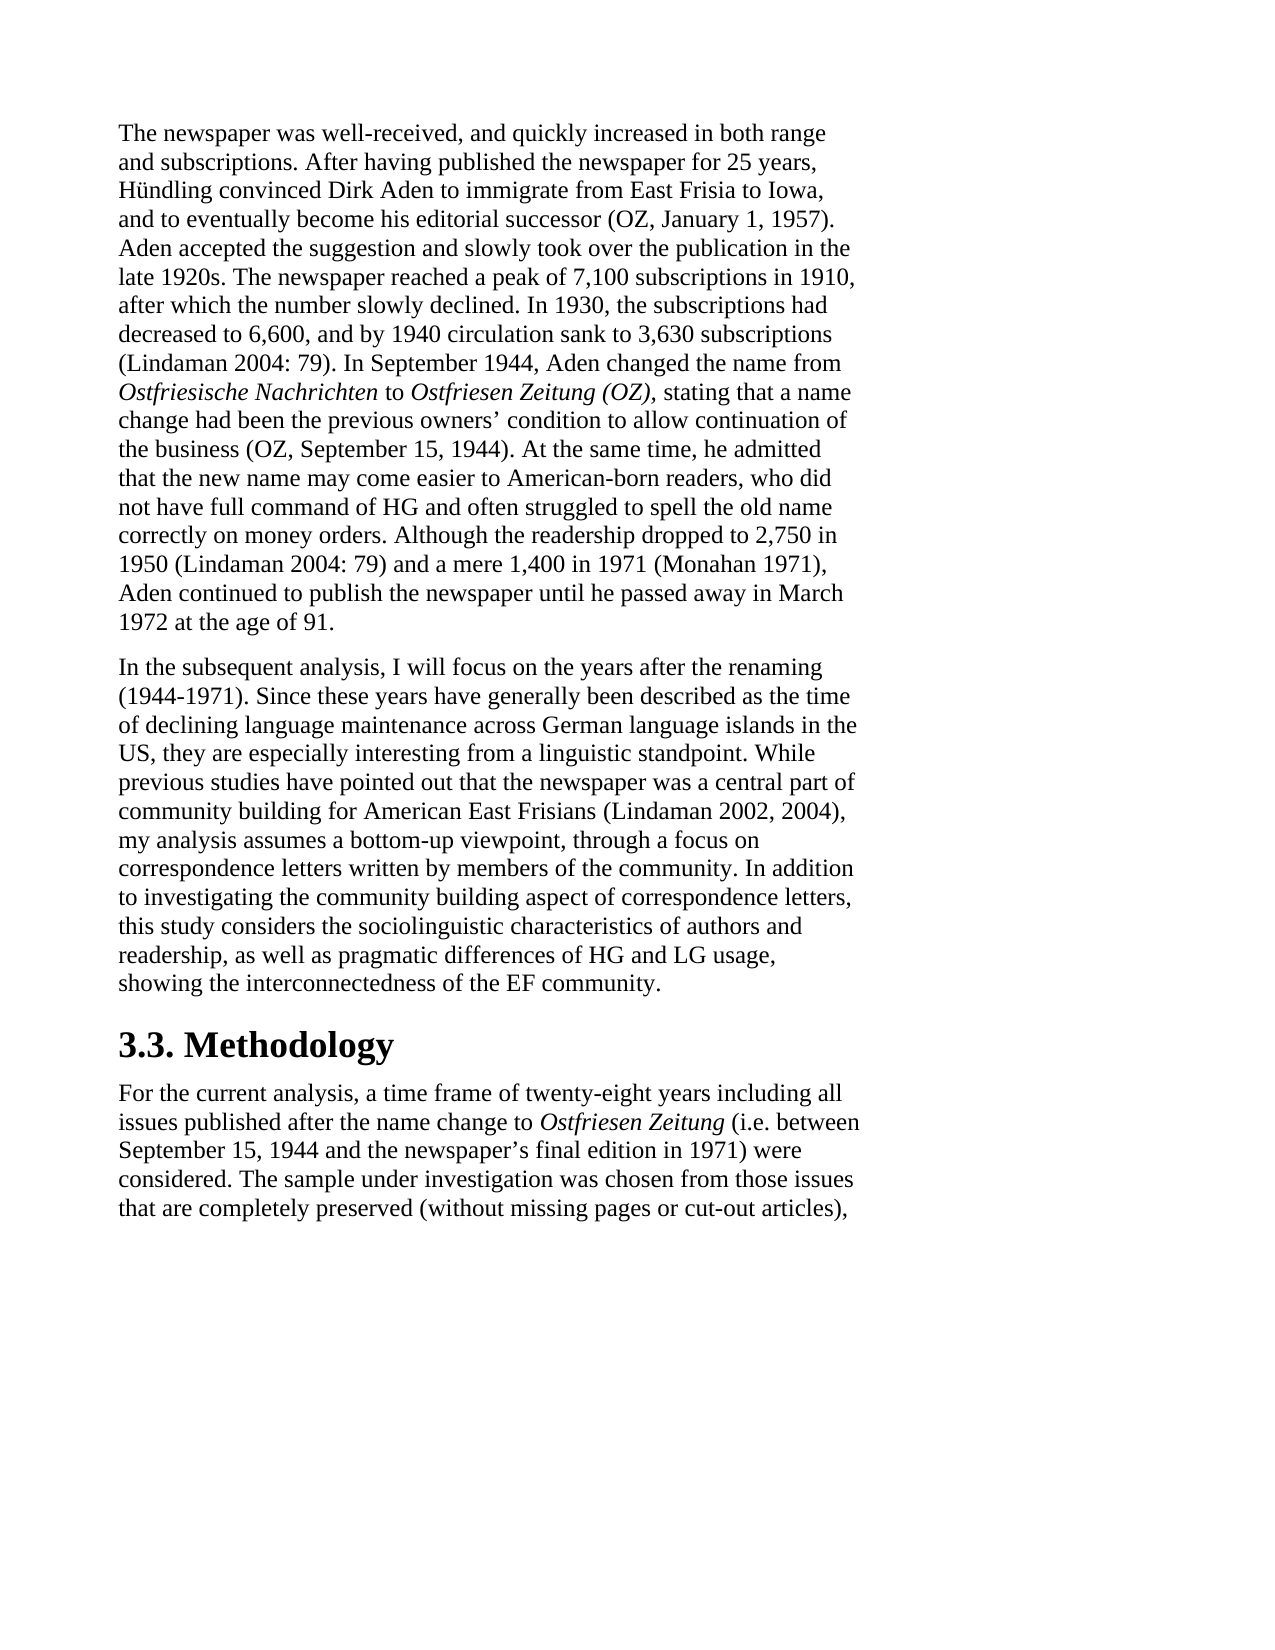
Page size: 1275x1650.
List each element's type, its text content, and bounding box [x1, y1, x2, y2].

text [118, 1078, 862, 1222]
text The newspaper was well-received, and quickly increased in both range and subscriptions. After having published the newspaper for 25 years, Hündling convinced Dirk Aden to immigrate from East Frisia to Iowa, and to eventually become his editorial successor (OZ, January 1, 1957). Aden accepted the suggestion and slowly took over the publication in the late 1920s. The newspaper reached a peak of 7,100 subscriptions in 1910, after which the number slowly declined. In 1930, the subscriptions had decreased to 6,600, and by 1940 circulation sank to 3,630 subscriptions (Lindaman 2004: 79). In September 1944, Aden changed the name from Ostfriesische Nachrichten to Ostfriesen Zeitung (OZ), stating that a name change had been the previous owners’ condition to allow continuation of the business (OZ, September 15, 1944). At the same time, he admitted that the new name may come easier to American-born readers, who did not have full command of HG and often struggled to spell the old name correctly on money orders. Although the readership dropped to 2,750 in 1950 (Lindaman 2004: 79) and a mere 1,400 in 1971 (Monahan 1971), Aden continued to publish the newspaper until he passed away in March 1972 at the age of 91. [118, 118, 862, 636]
text In the subsequent analysis, I will focus on the years after the renaming (1944-1971). Since these years have generally been described as the time of declining language maintenance across German language islands in the US, they are especially interesting from a linguistic standpoint. While previous studies have pointed out that the newspaper was a central part of community building for American East Frisians (Lindaman 2002, 2004), my analysis assumes a bottom-up viewpoint, through a focus on correspondence letters written by members of the community. In addition to investigating the community building aspect of correspondence letters, this study considers the sociolinguistic characteristics of authors and readership, as well as pragmatic differences of HG and LG usage, showing the interconnectedness of the EF community. [118, 652, 862, 997]
text 3.3. Methodology [118, 1022, 862, 1065]
